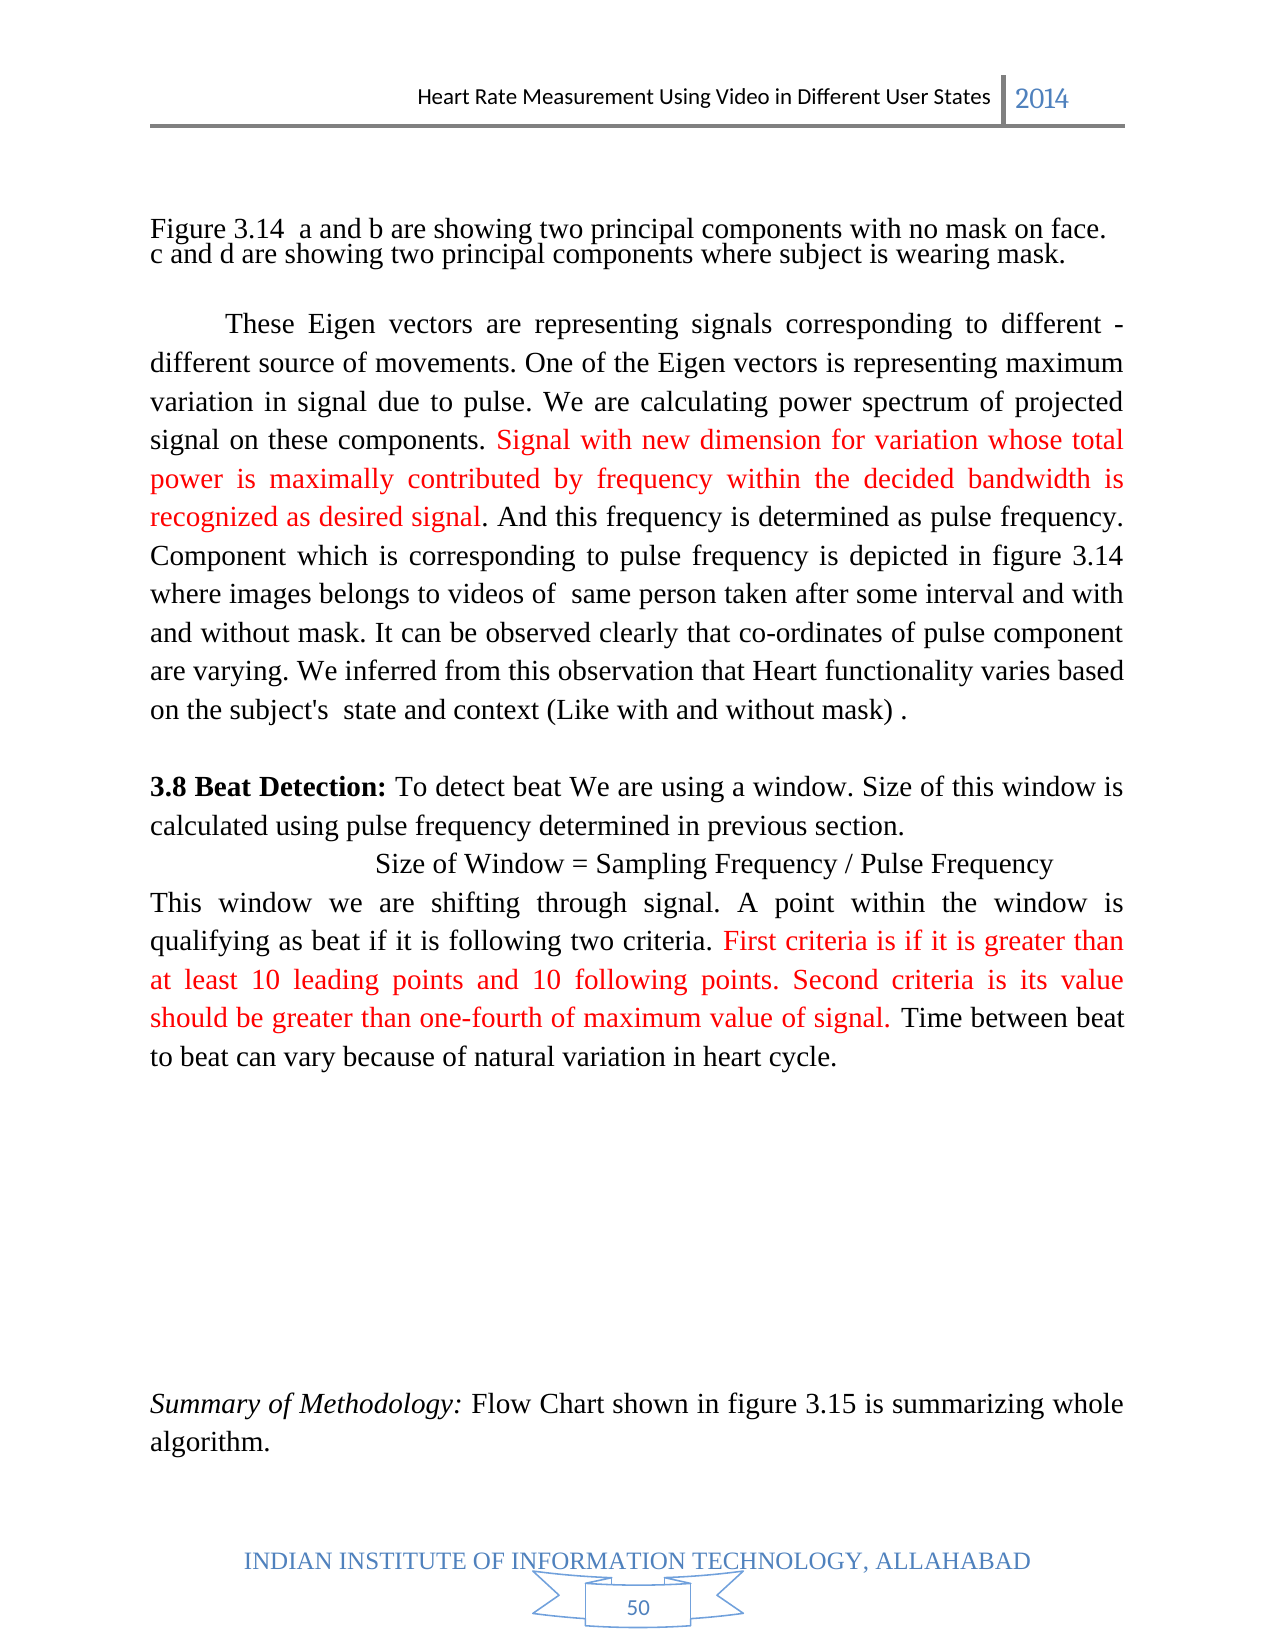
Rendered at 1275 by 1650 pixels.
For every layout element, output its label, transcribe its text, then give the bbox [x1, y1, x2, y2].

text Size of Window = Sampling Frequency / Pulse Frequency [150, 846, 1125, 880]
text Summary of Methodology: Flow Chart shown in figure 3.15 is summarizing whole algorithm. [150, 1386, 1125, 1458]
list Figure 3.14 a and b are showing two principal components with no mask on face. c and d are showing two principal components where subject is wearing mask. [150, 218, 1125, 268]
text These Eigen vectors are representing signals corresponding to different - different source of movements. One of the Eigen vectors is representing maximum variation in signal due to pulse. We are calculating power spectrum of projected signal on these components. Signal with new dimension for variation whose total power is maximally contributed by frequency within the decided bandwidth is recognized as desired signal. And this frequency is determined as pulse frequency. Component which is corresponding to pulse frequency is depicted in figure 3.14 where images belongs to videos of same person taken after some interval and with and without mask. It can be observed clearly that co-ordinates of pulse component are varying. We inferred from this observation that Heart functionality varies based on the subject's state and context (Like with and without mask) . [150, 307, 1125, 726]
text 3.8 Beat Detection: To detect beat We are using a window. Size of this window is calculated using pulse frequency determined in previous section. [150, 769, 1125, 841]
text This window we are shifting through signal. A point within the window is qualifying as beat if it is following two criteria. First criteria is if it is greater than at least 10 leading points and 10 following points. Second criteria is its value should be greater than one-fourth of maximum value of signal. Time between beat to beat can vary because of natural variation in heart cycle. [150, 885, 1125, 1072]
